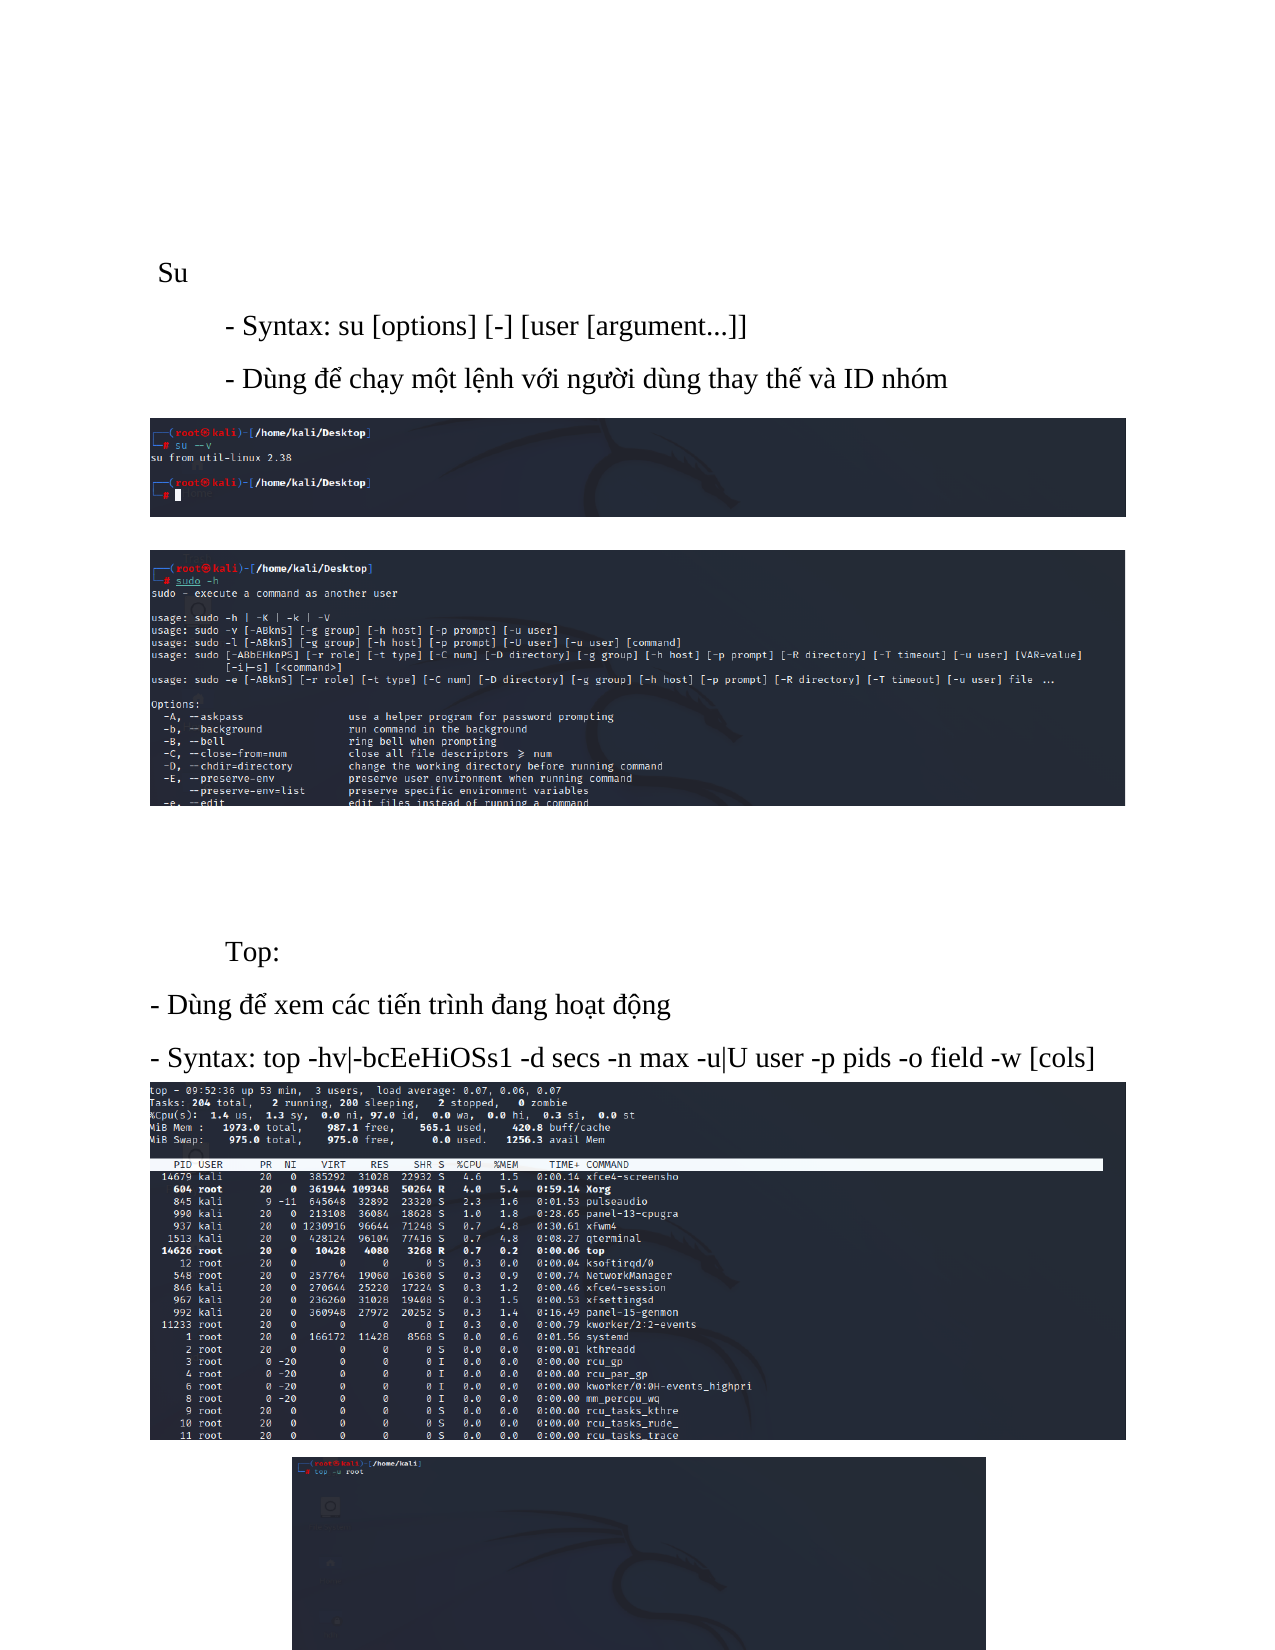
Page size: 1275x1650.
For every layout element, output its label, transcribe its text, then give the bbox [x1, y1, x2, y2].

text - Dùng để xem các tiến trình đang hoạt động [150, 987, 1125, 1021]
text - Syntax: su [options] [-] [user [argument...]] [150, 308, 1125, 342]
picture [150, 1082, 1126, 1440]
text Top: [150, 934, 1125, 968]
text Su [150, 256, 1125, 289]
text - Dùng để chạy một lệnh với người dùng thay thế và ID nhóm [150, 361, 1125, 395]
picture [292, 1457, 986, 1650]
text - Syntax: top -hv|-bcEeHiOSs1 -d secs -n max -u|U user -p pids -o field -w [cols] [150, 1040, 1125, 1073]
picture [150, 550, 1125, 806]
picture [150, 418, 1126, 517]
